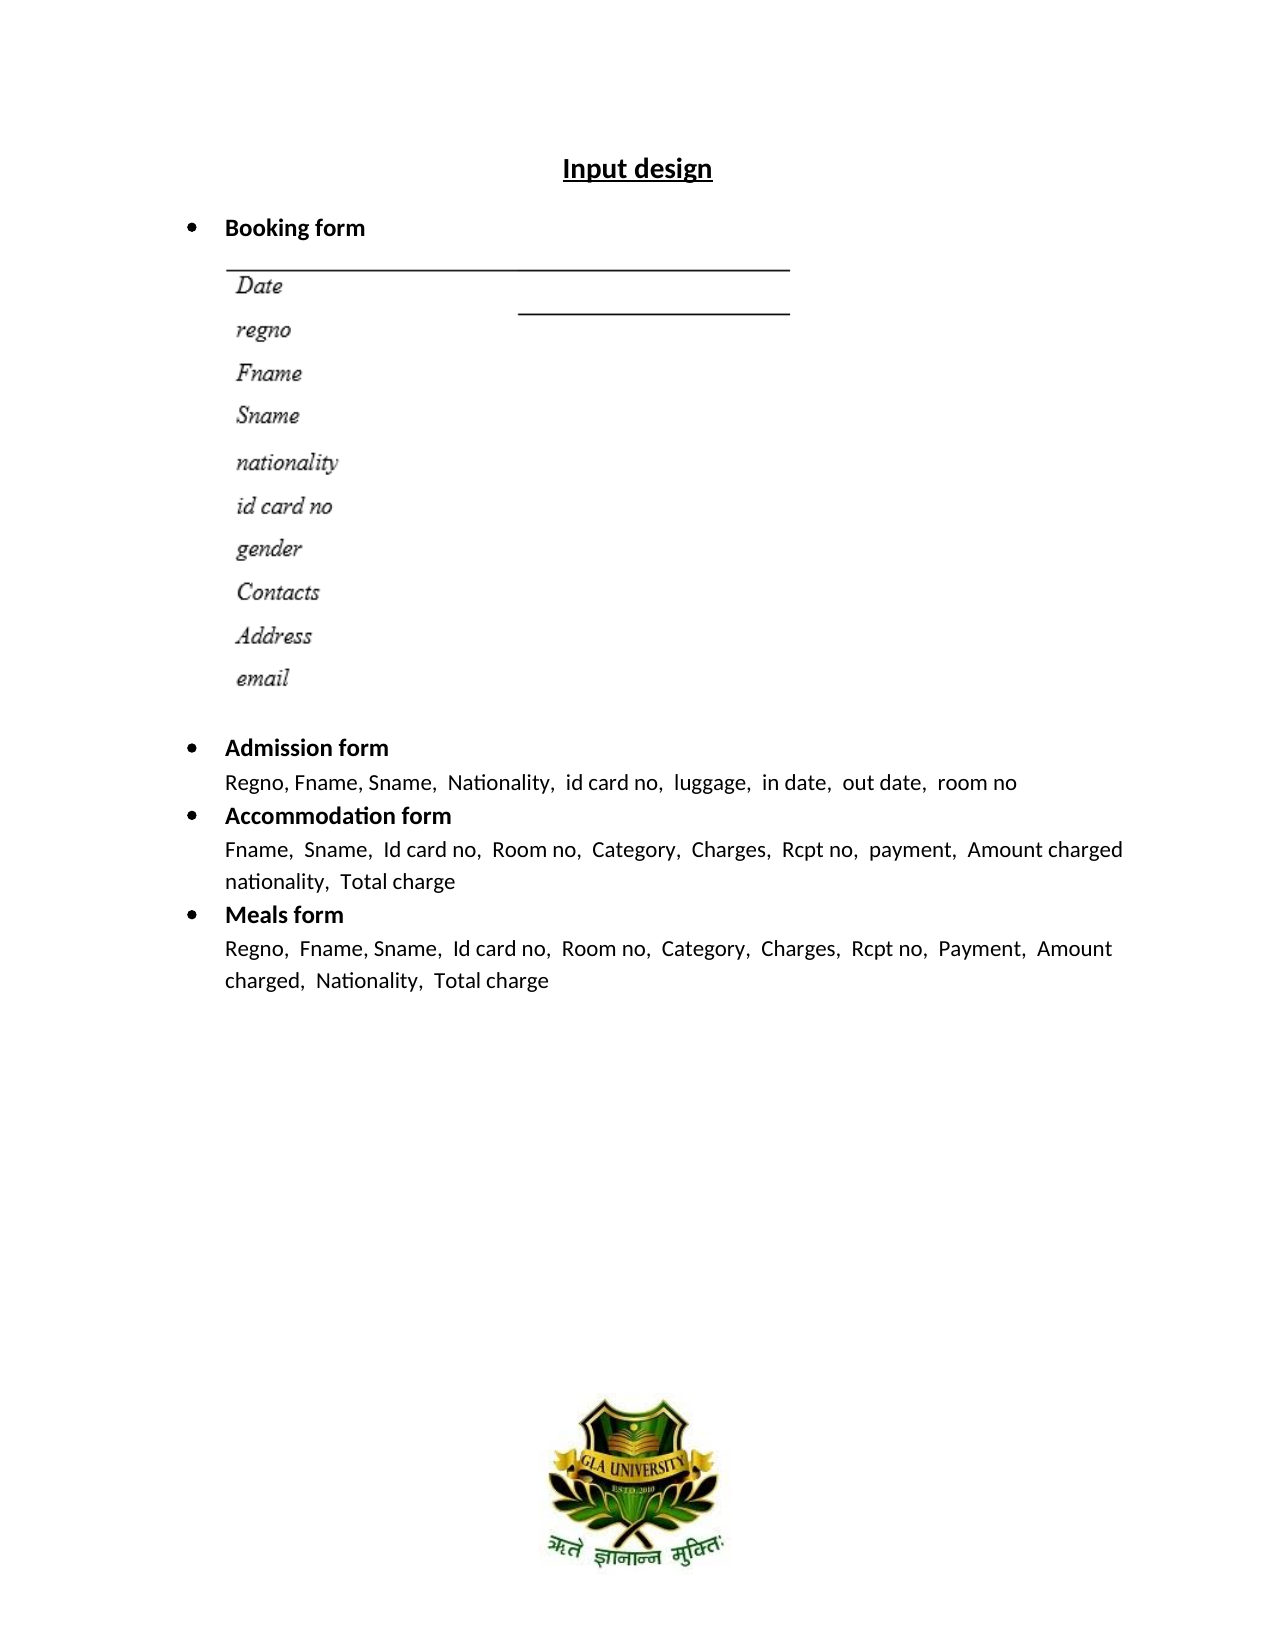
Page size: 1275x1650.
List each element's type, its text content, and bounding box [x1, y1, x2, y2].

list Regno, Fname, Sname, Nationality, id card no, luggage, in date, out date, room no [225, 768, 1125, 796]
list Meals form [187, 899, 1125, 930]
list Admission form [187, 733, 1125, 763]
list Fname, Sname, Id card no, Room no, Category, Charges, Rcpt no, payment, Amount charged nationality, Total charge [225, 835, 1125, 895]
list Regno, Fname, Sname, Id card no, Room no, Category, Charges, Rcpt no, Payment, Amount charged, Nationality, Total charge [225, 934, 1125, 994]
list Booking form [187, 212, 1125, 242]
picture [482, 1393, 793, 1575]
text Input design [150, 150, 1125, 186]
list Accommodation form [187, 800, 1125, 830]
picture [225, 267, 791, 708]
